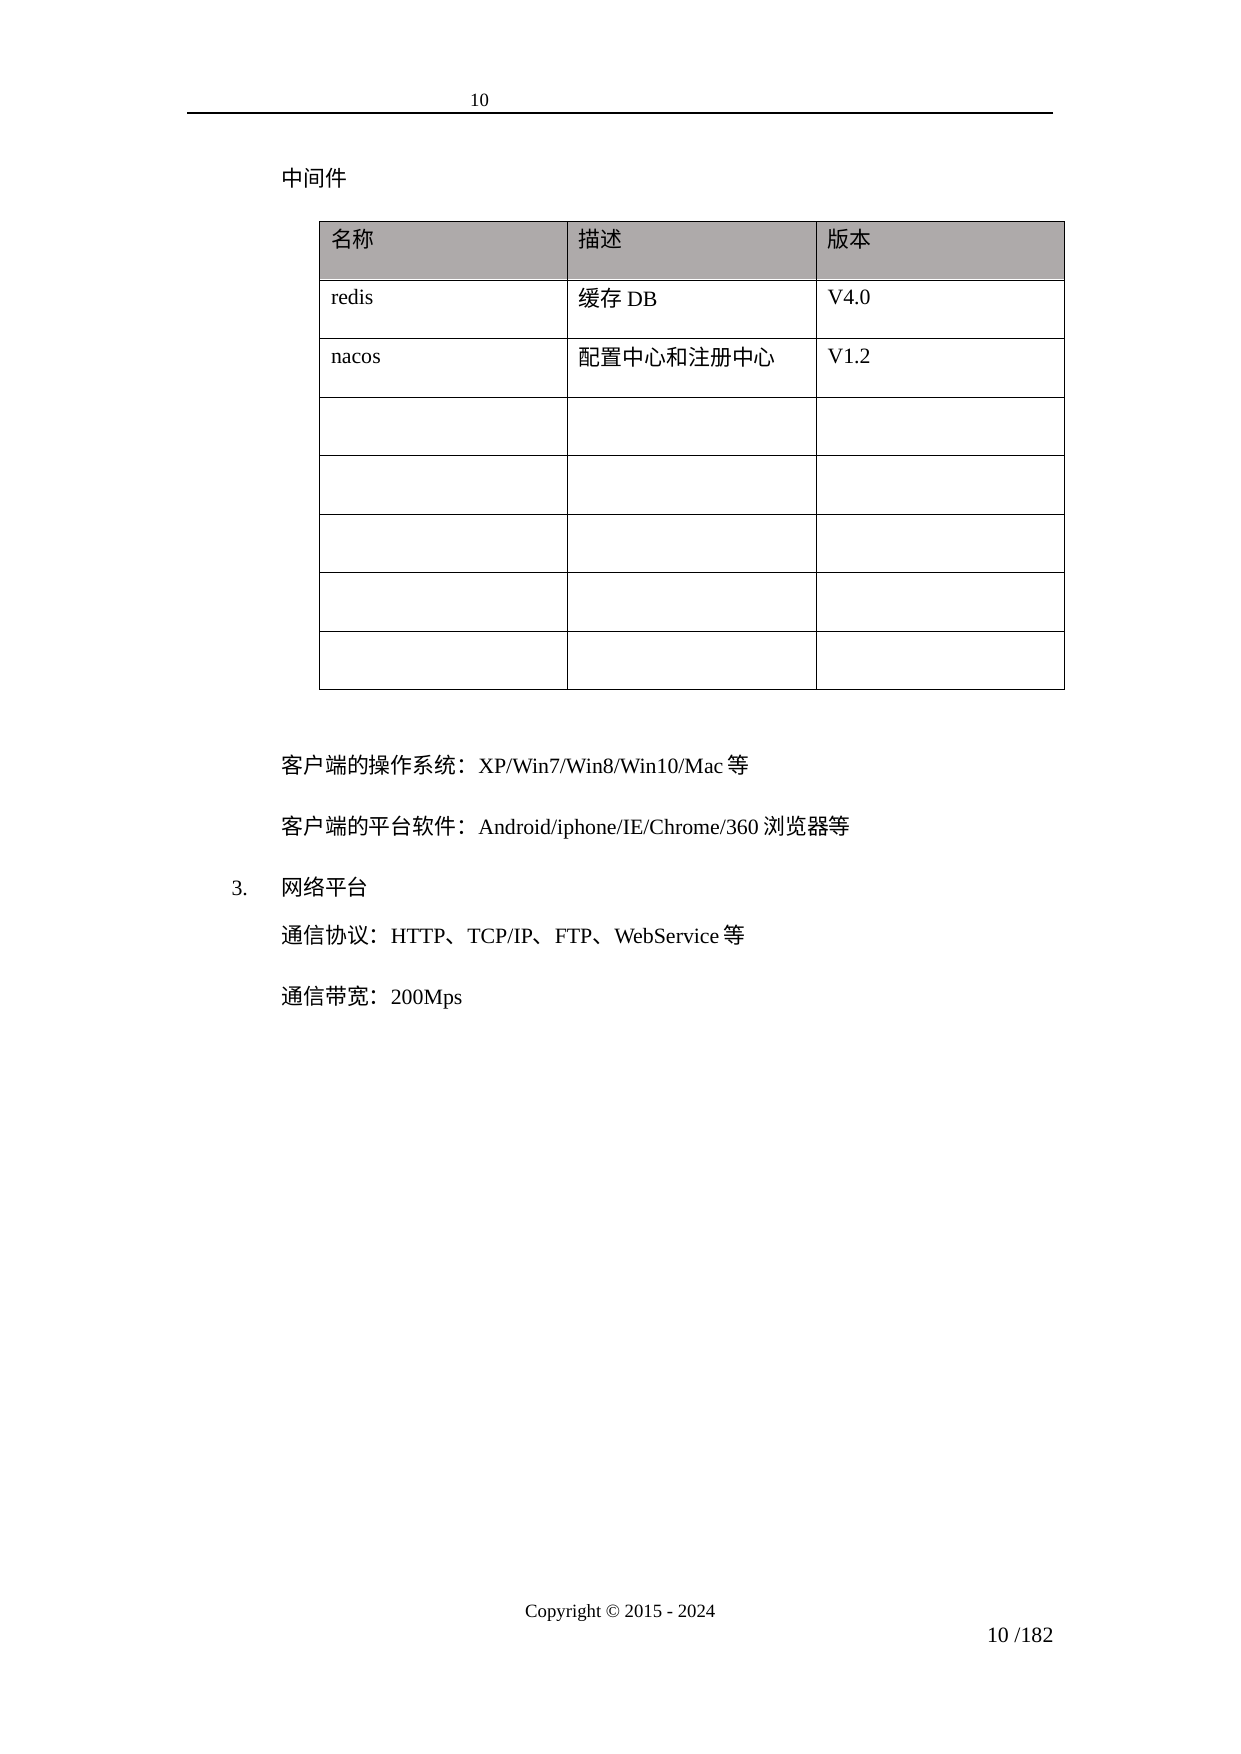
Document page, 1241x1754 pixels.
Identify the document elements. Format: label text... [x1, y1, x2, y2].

table_cell 缓存DB [568, 281, 816, 338]
table_cell [568, 456, 816, 514]
table_cell [320, 632, 567, 689]
table_cell [320, 573, 567, 631]
table_cell [817, 515, 1064, 572]
text 客户端的操作系统：XP/Win7/Win8/Win10/Mac等 [281, 748, 1053, 780]
table_cell V1.2 [817, 339, 1064, 397]
table_cell [817, 398, 1064, 455]
table_cell [568, 573, 816, 631]
table_header 名称 [320, 222, 567, 279]
table_cell nacos [320, 339, 567, 397]
table_header 版本 [817, 222, 1064, 279]
table_cell [320, 398, 567, 455]
table_cell [568, 632, 816, 689]
table_cell V4.0 [817, 281, 1064, 338]
table_cell [568, 515, 816, 572]
table_cell [817, 632, 1064, 689]
table_cell [568, 398, 816, 455]
table_cell [320, 515, 567, 572]
table_cell [817, 573, 1064, 631]
text 中间件 [281, 160, 1053, 193]
list 网络平台 [231, 869, 1053, 902]
table_header 描述 [568, 222, 816, 279]
table_cell [320, 456, 567, 514]
text 通信带宽：200Mps [281, 979, 1053, 1011]
table_cell redis [320, 281, 567, 338]
table_cell 配置中心和注册中心 [568, 339, 816, 397]
text 通信协议：HTTP、TCP/IP、FTP、WebService等 [281, 918, 1053, 950]
table_cell [817, 456, 1064, 514]
text 客户端的平台软件：Android/iphone/IE/Chrome/360浏览器等 [281, 809, 1053, 841]
